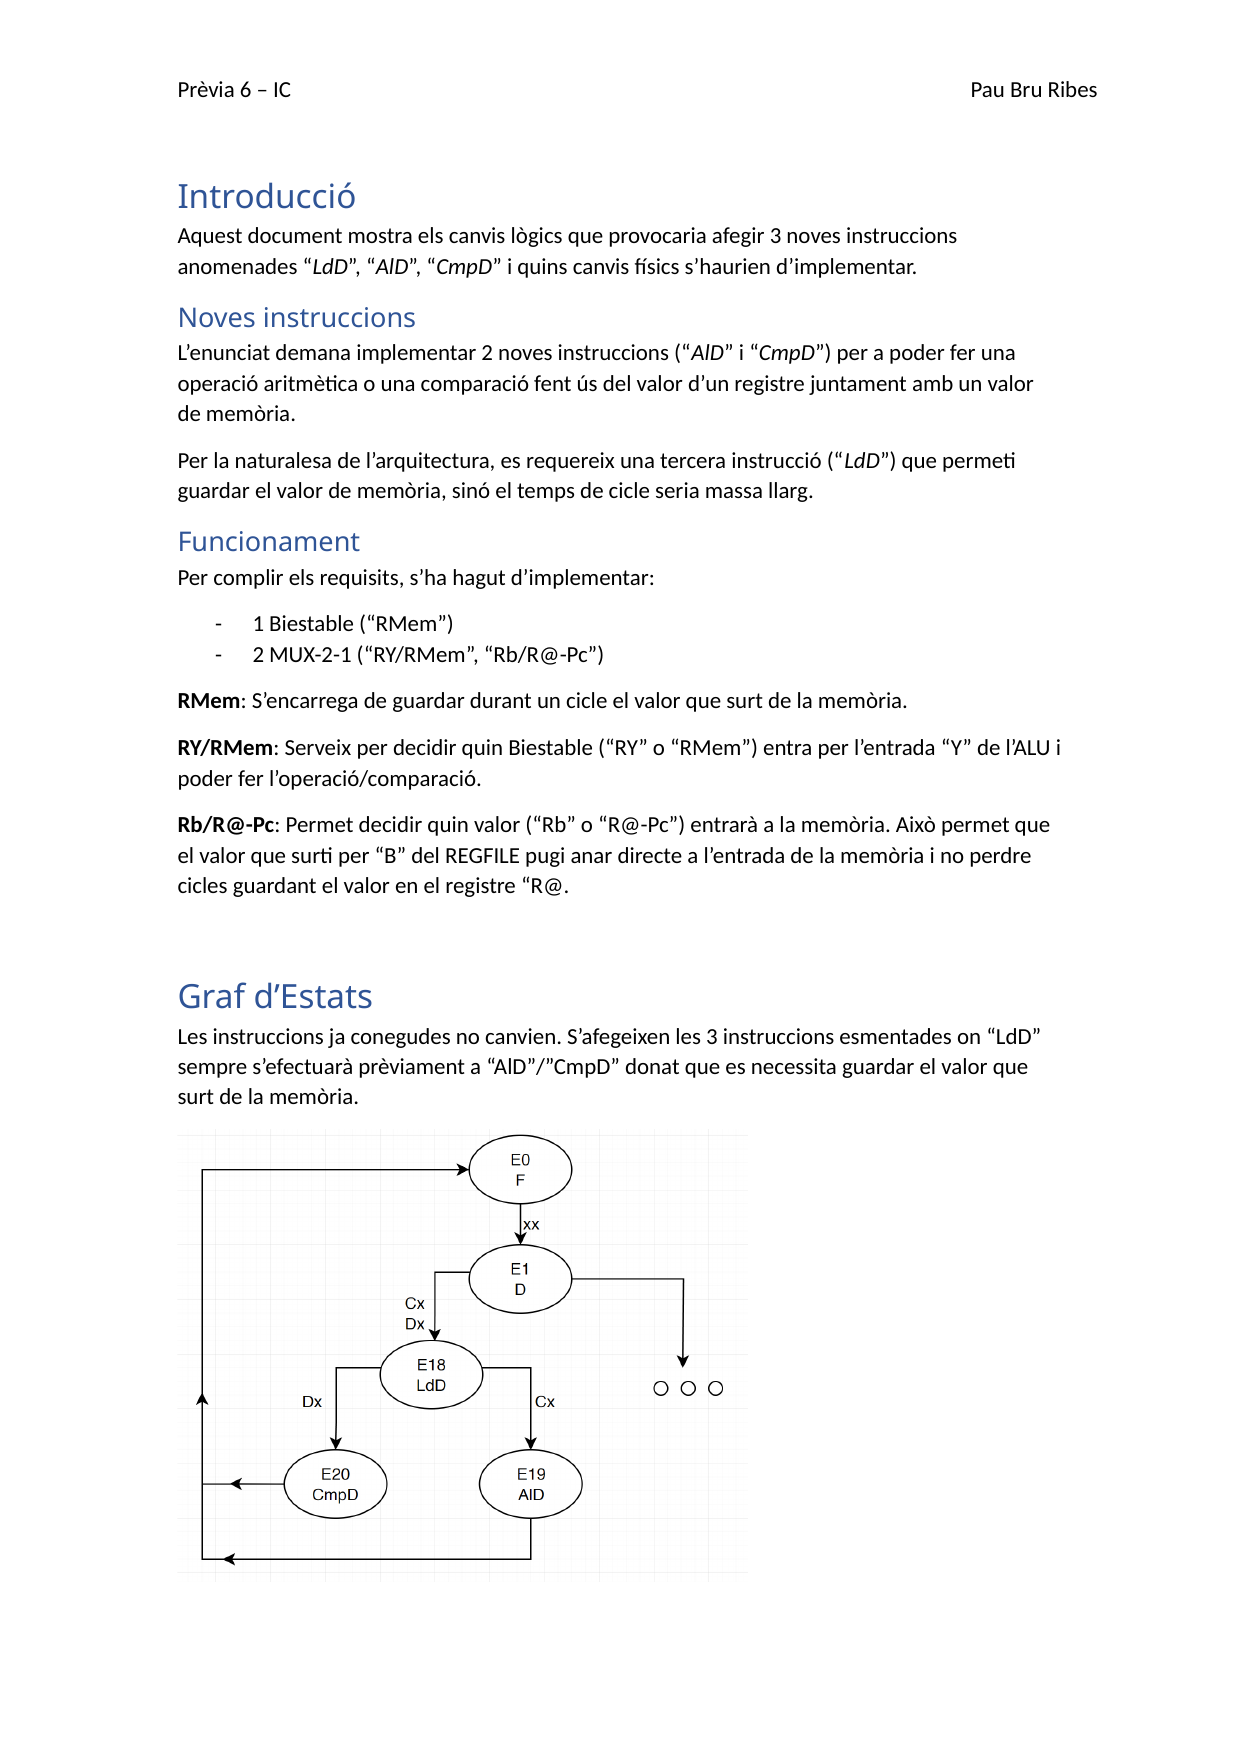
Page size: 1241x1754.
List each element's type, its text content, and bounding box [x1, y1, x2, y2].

list 2 MUX-2-1 (“RY/RMem”, “Rb/R@-Pc”) [215, 640, 1063, 668]
subtitle Noves instruccions [177, 299, 1063, 336]
subtitle Graf d’Estats [177, 973, 1063, 1018]
subtitle Introducció [177, 173, 1063, 218]
list 1 Biestable (“RMem”) [215, 609, 1063, 637]
text Per complir els requisits, s’ha hagut d’implementar: [177, 563, 1063, 591]
text RY/RMem: Serveix per decidir quin Biestable (“RY” o “RMem”) entra per l’entrada “Y” de l’ALU i poder fer l’operació/comparació. [177, 733, 1063, 792]
text Les instruccions ja conegudes no canvien. S’afegeixen les 3 instruccions esmentades on “LdD” sempre s’efectuarà prèviament a “AlD”/”CmpD” donat que es necessita guardar el valor que surt de la memòria. [177, 1022, 1063, 1110]
text Aquest document mostra els canvis lògics que provocaria afegir 3 noves instruccions anomenades “LdD”, “AlD”, “CmpD” i quins canvis físics s’haurien d’implementar. [177, 222, 1063, 280]
text L’enunciat demana implementar 2 noves instruccions (“AlD” i “CmpD”) per a poder fer una operació aritmètica o una comparació fent ús del valor d’un registre juntament amb un valor de memòria. [177, 338, 1063, 427]
text Per la naturalesa de l’arquitectura, es requereix una tercera instrucció (“LdD”) que permeti guardar el valor de memòria, sinó el temps de cicle seria massa llarg. [177, 446, 1063, 504]
text RMem: S’encarrega de guardar durant un cicle el valor que surt de la memòria. [177, 687, 1063, 714]
text Rb/R@-Pc: Permet decidir quin valor (“Rb” o “R@-Pc”) entrarà a la memòria. Això permet que el valor que surti per “B” del REGFILE pugi anar directe a l’entrada de la memòria i no perdre cicles guardant el valor en el registre “R@. [177, 811, 1063, 899]
picture [177, 1129, 748, 1582]
subtitle Funcionament [177, 523, 1063, 560]
